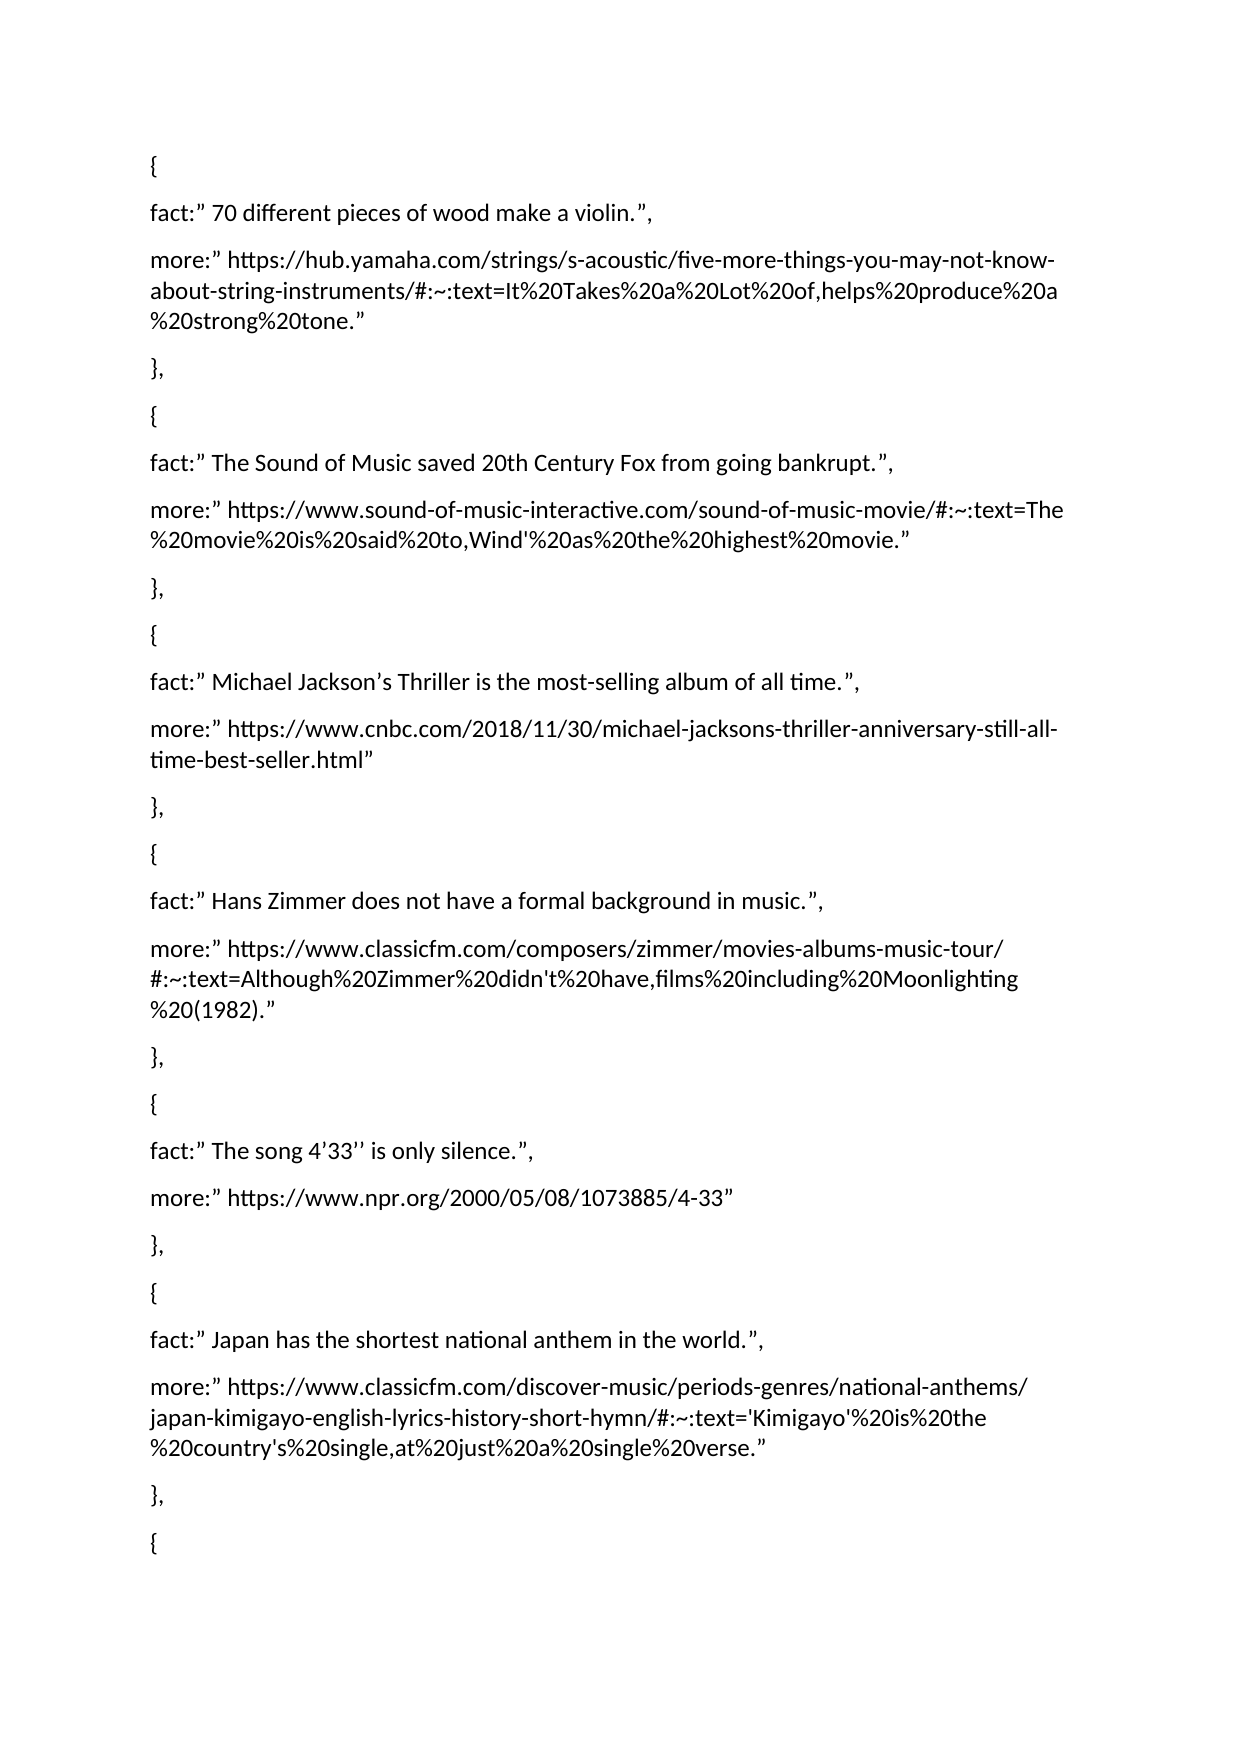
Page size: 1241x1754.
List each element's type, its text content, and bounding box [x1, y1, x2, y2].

text { [150, 1527, 1090, 1557]
text }, [150, 1041, 1090, 1071]
text more:” https://www.classicfm.com/discover-music/periods-genres/national-anthems/japan-kimigayo-english-lyrics-history-short-hymn/#:~:text='Kimigayo'%20is%20the%20country's%20single,at%20just%20a%20single%20verse.” [150, 1371, 1090, 1463]
text fact:” Hans Zimmer does not have a formal background in music.”, [807, 886, 1090, 916]
text }, [150, 572, 1090, 602]
text more:” https://www.cnbc.com/2018/11/30/michael-jacksons-thriller-anniversary-still-all-time-best-seller.html” [150, 713, 1090, 774]
text }, [150, 1479, 1090, 1510]
text more:” https://www.classicfm.com/composers/zimmer/movies-albums-music-tour/#:~:text=Although%20Zimmer%20didn't%20have,films%20including%20Moonlighting%20(1982).” [150, 933, 1090, 1024]
text { [150, 150, 1090, 181]
text }, [150, 353, 1090, 383]
text { [150, 838, 1090, 869]
text { [150, 619, 1090, 649]
text { [150, 1088, 1090, 1119]
text fact:” The Sound of Music saved 20th Century Fox from going bankrupt.”, [877, 447, 1090, 477]
text more:” https://hub.yamaha.com/strings/s-acoustic/five-more-things-you-may-not-know-about-string-instruments/#:~:text=It%20Takes%20a%20Lot%20of,helps%20produce%20a%20strong%20tone.” [150, 244, 1090, 336]
text }, [150, 1230, 1090, 1260]
text { [150, 1277, 1090, 1307]
text fact:” Japan has the shortest national anthem in the world.”, [747, 1324, 1090, 1354]
text }, [150, 791, 1090, 822]
text fact:” The song 4’33’’ is only silence.”, [517, 1135, 1090, 1166]
text more:” https://www.npr.org/2000/05/08/1073885/4-33” [150, 1182, 1090, 1213]
text fact:” 70 different pieces of wood make a violin.”, [636, 197, 1090, 228]
text fact:” Michael Jackson’s Thriller is the most-selling album of all time.”, [843, 666, 1090, 697]
text more:” https://www.sound-of-music-interactive.com/sound-of-music-movie/#:~:text=The%20movie%20is%20said%20to,Wind'%20as%20the%20highest%20movie.” [150, 494, 1090, 555]
text { [150, 400, 1090, 430]
